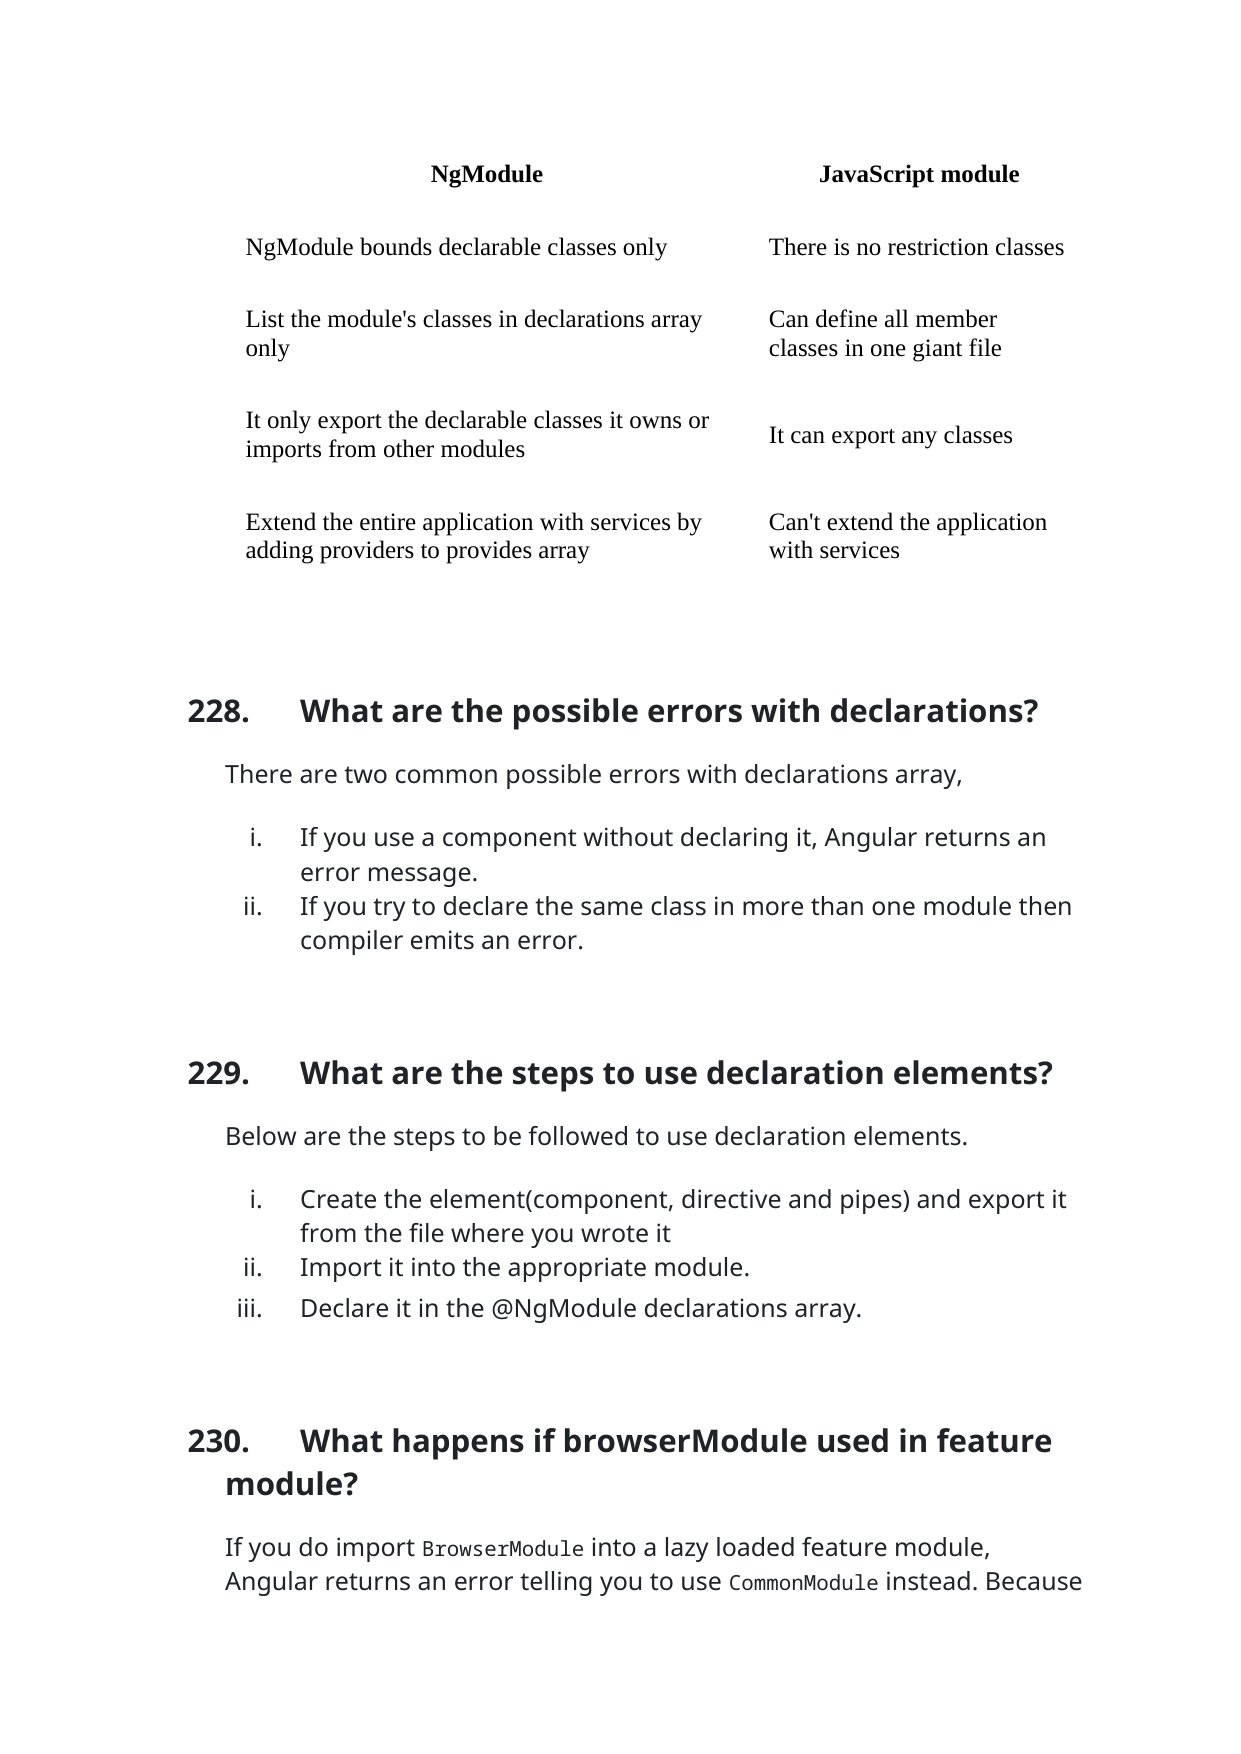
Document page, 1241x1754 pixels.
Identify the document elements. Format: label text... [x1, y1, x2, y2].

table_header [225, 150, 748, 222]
list Import it into the appropriate module. [262, 1250, 1090, 1284]
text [225, 1529, 1090, 1597]
text Below are the steps to be followed to use declaration elements. [225, 1119, 1090, 1153]
list Create the element(component, directive and pipes) and export it from the file where you wrote it [262, 1182, 1090, 1250]
list What happens if browserModule used in feature module? [187, 1419, 1090, 1504]
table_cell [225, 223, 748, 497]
list What are the steps to use declaration elements? [187, 1051, 1090, 1094]
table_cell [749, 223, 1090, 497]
list What are the possible errors with declarations? [187, 689, 1090, 732]
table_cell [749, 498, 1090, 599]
list If you try to declare the same class in more than one module then compiler emits an error. [262, 888, 1090, 956]
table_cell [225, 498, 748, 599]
text There are two common possible errors with declarations array, [225, 757, 1090, 791]
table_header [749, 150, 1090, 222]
list Declare it in the @NgModule declarations array. [262, 1290, 1090, 1324]
list If you use a component without declaring it, Angular returns an error message. [262, 820, 1090, 888]
